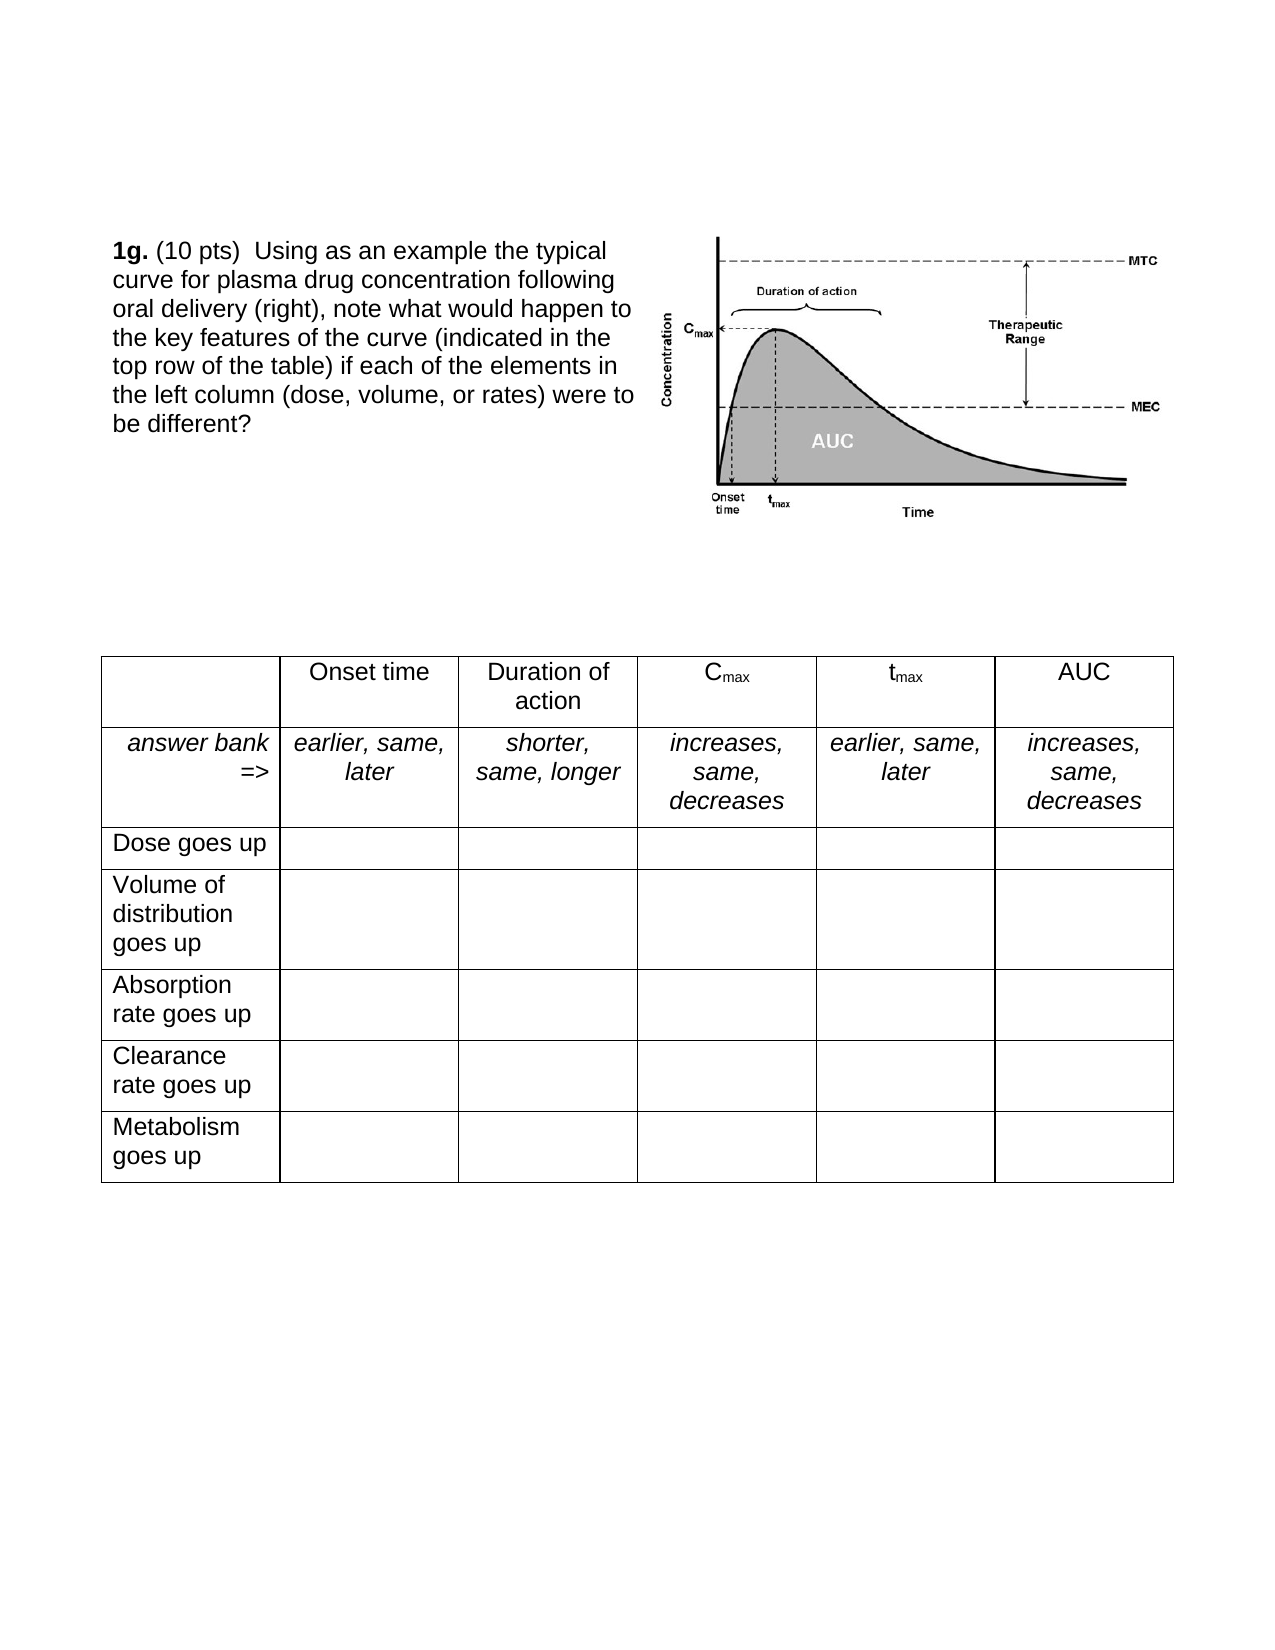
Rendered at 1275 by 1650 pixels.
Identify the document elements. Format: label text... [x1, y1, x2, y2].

table_cell Absorption rate goes up [102, 970, 279, 1040]
table_cell [638, 828, 816, 869]
table_cell earlier, same, later [281, 728, 458, 827]
table_header Duration of action [459, 657, 637, 727]
table_cell [459, 870, 637, 969]
table_cell [817, 970, 994, 1040]
table_cell [817, 1112, 994, 1182]
table_cell [281, 870, 458, 969]
table_header Cmax [638, 657, 816, 727]
table_cell [459, 828, 637, 869]
table_cell [996, 870, 1173, 969]
table_cell [281, 828, 458, 869]
table_cell [281, 1041, 458, 1111]
table_cell [638, 870, 816, 969]
table_cell [638, 1112, 816, 1182]
table_cell [638, 1041, 816, 1111]
table_header Onset time [281, 657, 458, 727]
table_cell [281, 970, 458, 1040]
table_header [102, 657, 279, 727]
table_cell increases, same, decreases [638, 728, 816, 827]
table_cell [996, 828, 1173, 869]
table_cell earlier, same, later [817, 728, 994, 827]
table_cell [817, 870, 994, 969]
table_cell [281, 1112, 458, 1182]
table_header tmax [817, 657, 994, 727]
table_cell Clearance rate goes up [102, 1041, 279, 1111]
table_cell [996, 1112, 1173, 1182]
table_header AUC [996, 657, 1173, 727]
table_cell [817, 1041, 994, 1111]
table_cell [996, 1041, 1173, 1111]
table_cell increases, same, decreases [996, 728, 1173, 827]
table_cell Metabolism goes up [102, 1112, 279, 1182]
text 1g. (10 pts) Using as an example the typical curve for plasma drug concentration following oral delivery (right), note what would happen to the key features of the curve (indicated in the top row of the table) if each of the elements in the left column (dose, volume, or rates) were to be different? [112, 236, 657, 437]
table_cell [459, 970, 637, 1040]
table_cell [996, 970, 1173, 1040]
table_cell [638, 970, 816, 1040]
table_cell Volume of distribution goes up [102, 870, 279, 969]
table_cell answer bank => [102, 728, 279, 827]
table_cell [817, 828, 994, 869]
table_cell shorter, same, longer [459, 728, 637, 827]
picture [657, 236, 1163, 520]
table_cell Dose goes up [102, 828, 279, 869]
table_cell [459, 1041, 637, 1111]
table_cell [459, 1112, 637, 1182]
